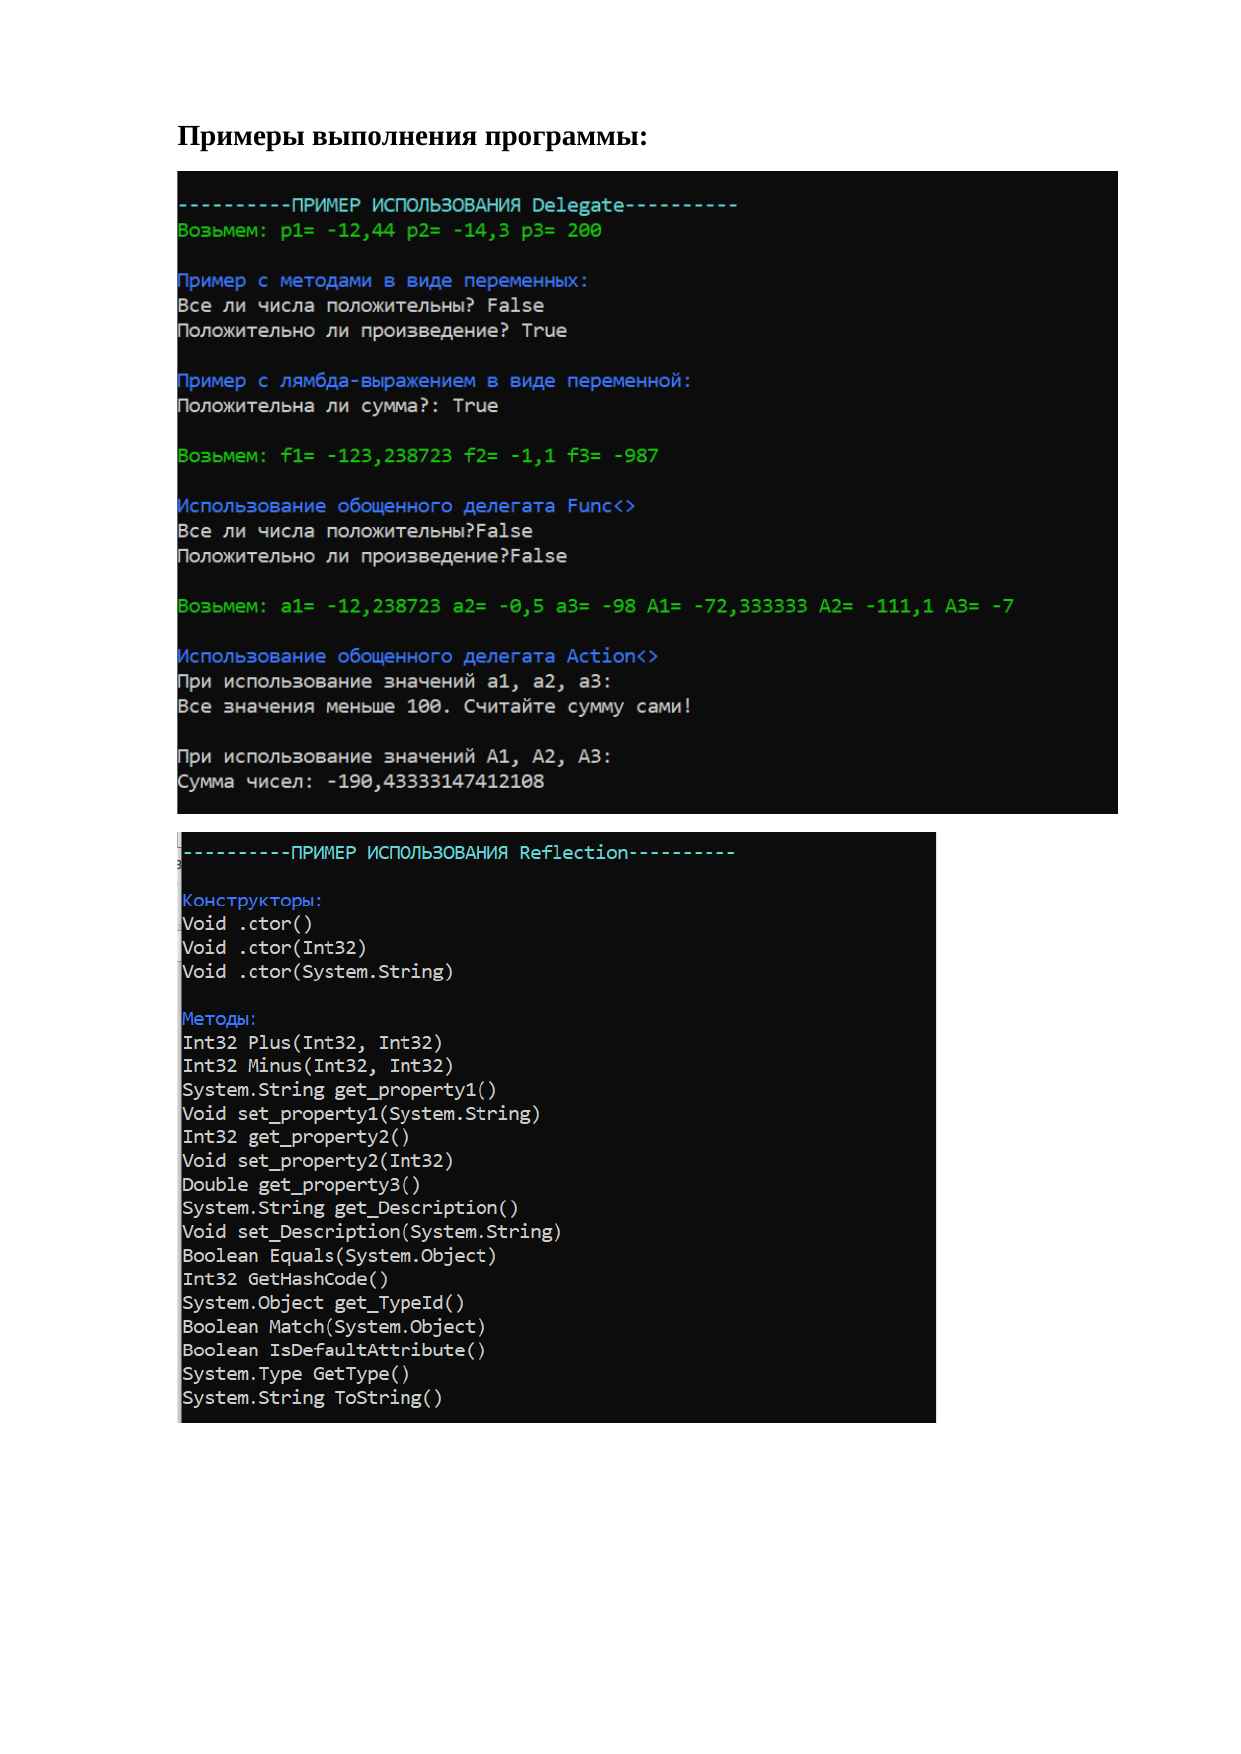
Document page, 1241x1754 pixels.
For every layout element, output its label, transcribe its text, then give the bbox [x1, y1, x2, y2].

picture [177, 171, 1118, 814]
picture [177, 832, 937, 1423]
text Примеры выполнения программы: [177, 118, 1152, 152]
